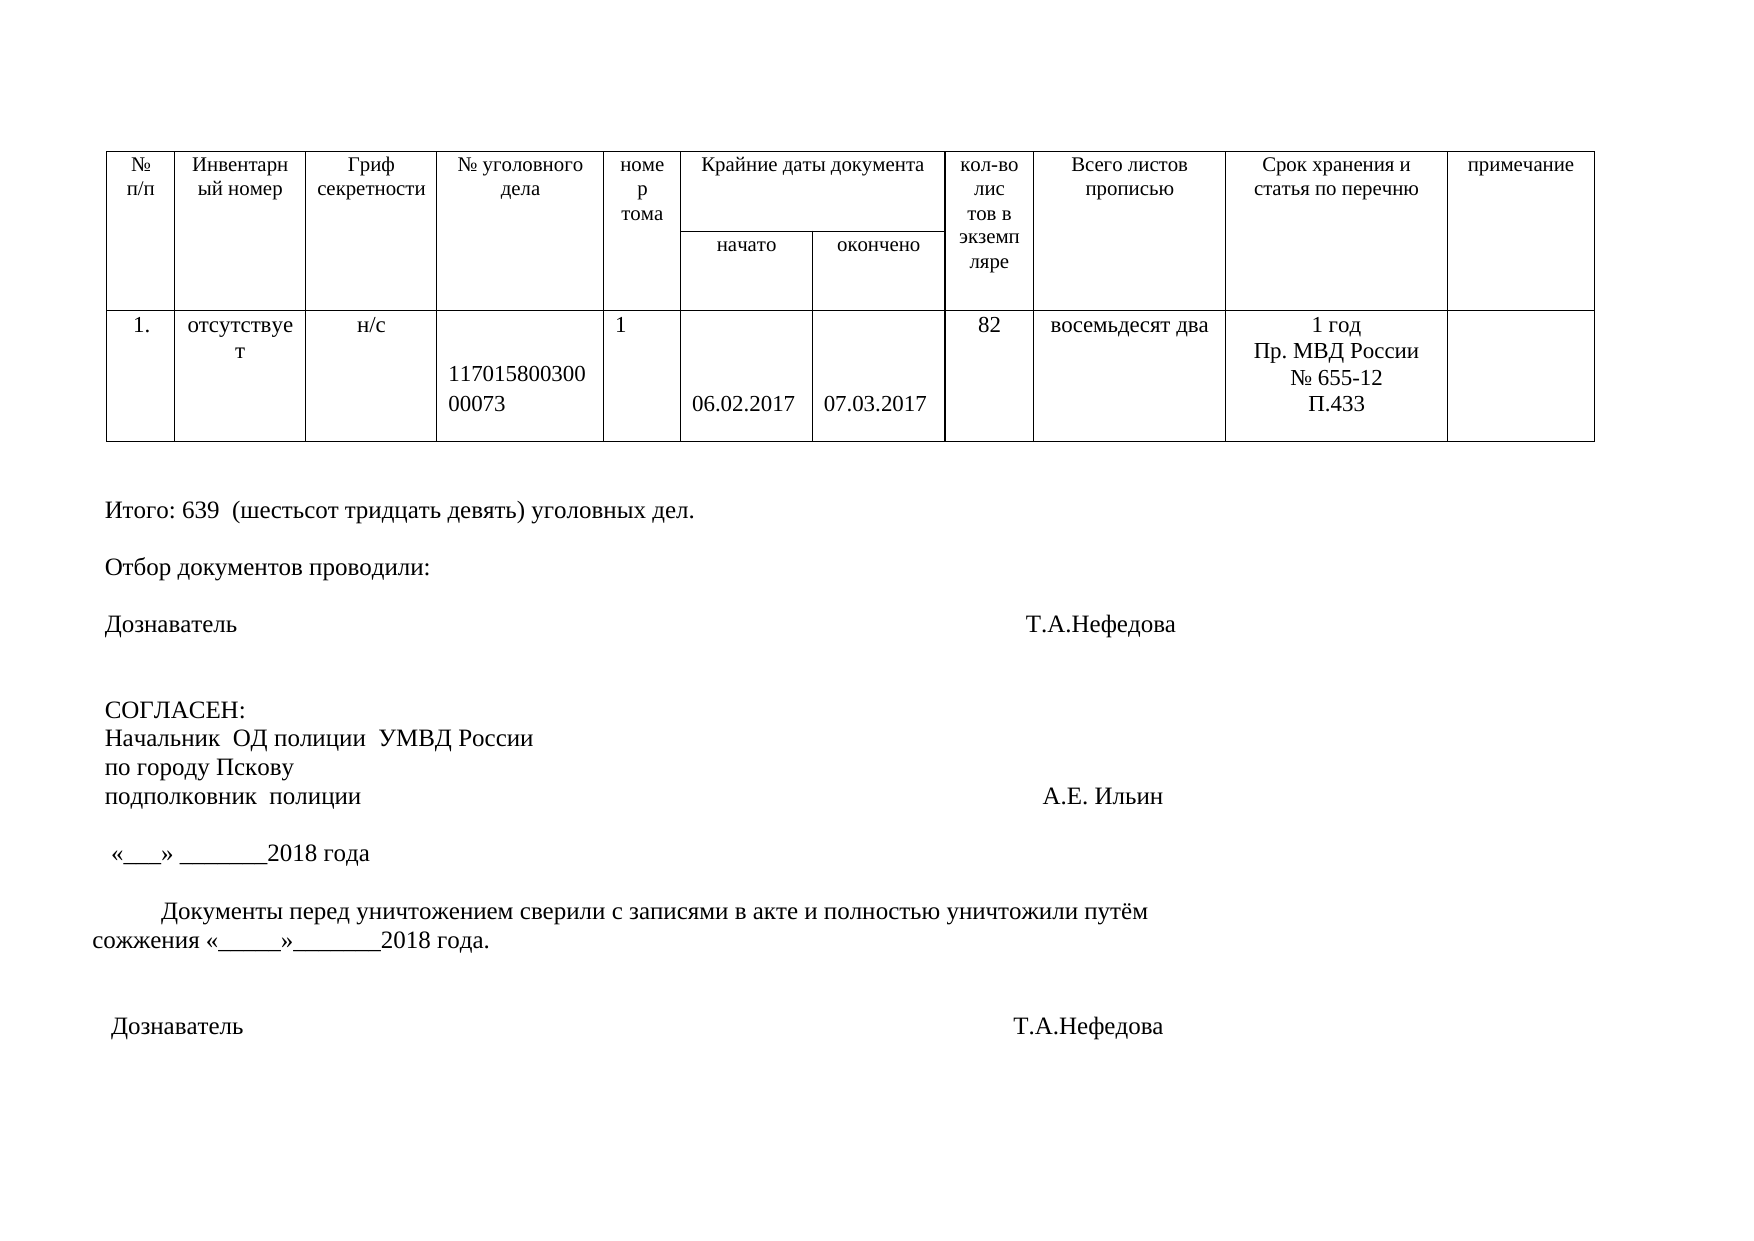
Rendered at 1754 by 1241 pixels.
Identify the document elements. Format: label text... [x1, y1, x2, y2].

table_header Гриф секретности [306, 152, 436, 310]
table_header Всего листов прописью [1034, 152, 1225, 310]
table_cell начато [681, 232, 812, 310]
table_cell окончено [813, 232, 944, 310]
text «___» _______2018 года [29, 838, 1636, 867]
text СОГЛАСЕН: [29, 695, 1636, 723]
text по городу Пскову [29, 752, 1636, 781]
table_cell 1 год Пр. МВД России № 655-12 П.433 [1226, 311, 1447, 441]
table_cell отсутствует [175, 311, 305, 441]
text Отбор документов проводили: [29, 552, 1636, 581]
text Дознаватель Т.А.Нефедова [29, 1011, 1636, 1040]
table_cell [107, 311, 174, 441]
text Дознаватель Т.А.Нефедова [29, 609, 1636, 638]
table_header Срок хранения и статья по перечню [1226, 152, 1447, 310]
text Начальник ОД полиции УМВД России [29, 723, 1636, 752]
text подполковник полиции А.Е. Ильин [29, 781, 1636, 810]
text Итого: 639 (шестьсот тридцать девять) уголовных дел. [29, 495, 1636, 524]
table_header Инвентарный номер [175, 152, 305, 310]
table_cell 07.03.2017 [813, 311, 944, 441]
table_cell 11701580030000073 [437, 311, 603, 441]
text сожжения «_____»_______2018 года. [29, 925, 1636, 953]
text Документы перед уничтожением сверили с записями в акте и полностью уничтожили путём [29, 896, 1636, 925]
table_header № уголовного дела [437, 152, 603, 310]
table_header № п/п [107, 152, 174, 310]
table_header кол-во лис тов в экземпляре [946, 152, 1033, 310]
table_cell 1 [604, 311, 680, 441]
table_cell 82 [946, 311, 1033, 441]
table_header примечание [1448, 152, 1594, 310]
table_header номер тома [604, 152, 680, 310]
table_cell н/с [306, 311, 436, 441]
table_cell [1448, 311, 1594, 441]
table_header Крайние даты документа [681, 152, 944, 231]
table_cell 06.02.2017 [681, 311, 812, 441]
table_cell восемьдесят два [1034, 311, 1225, 441]
